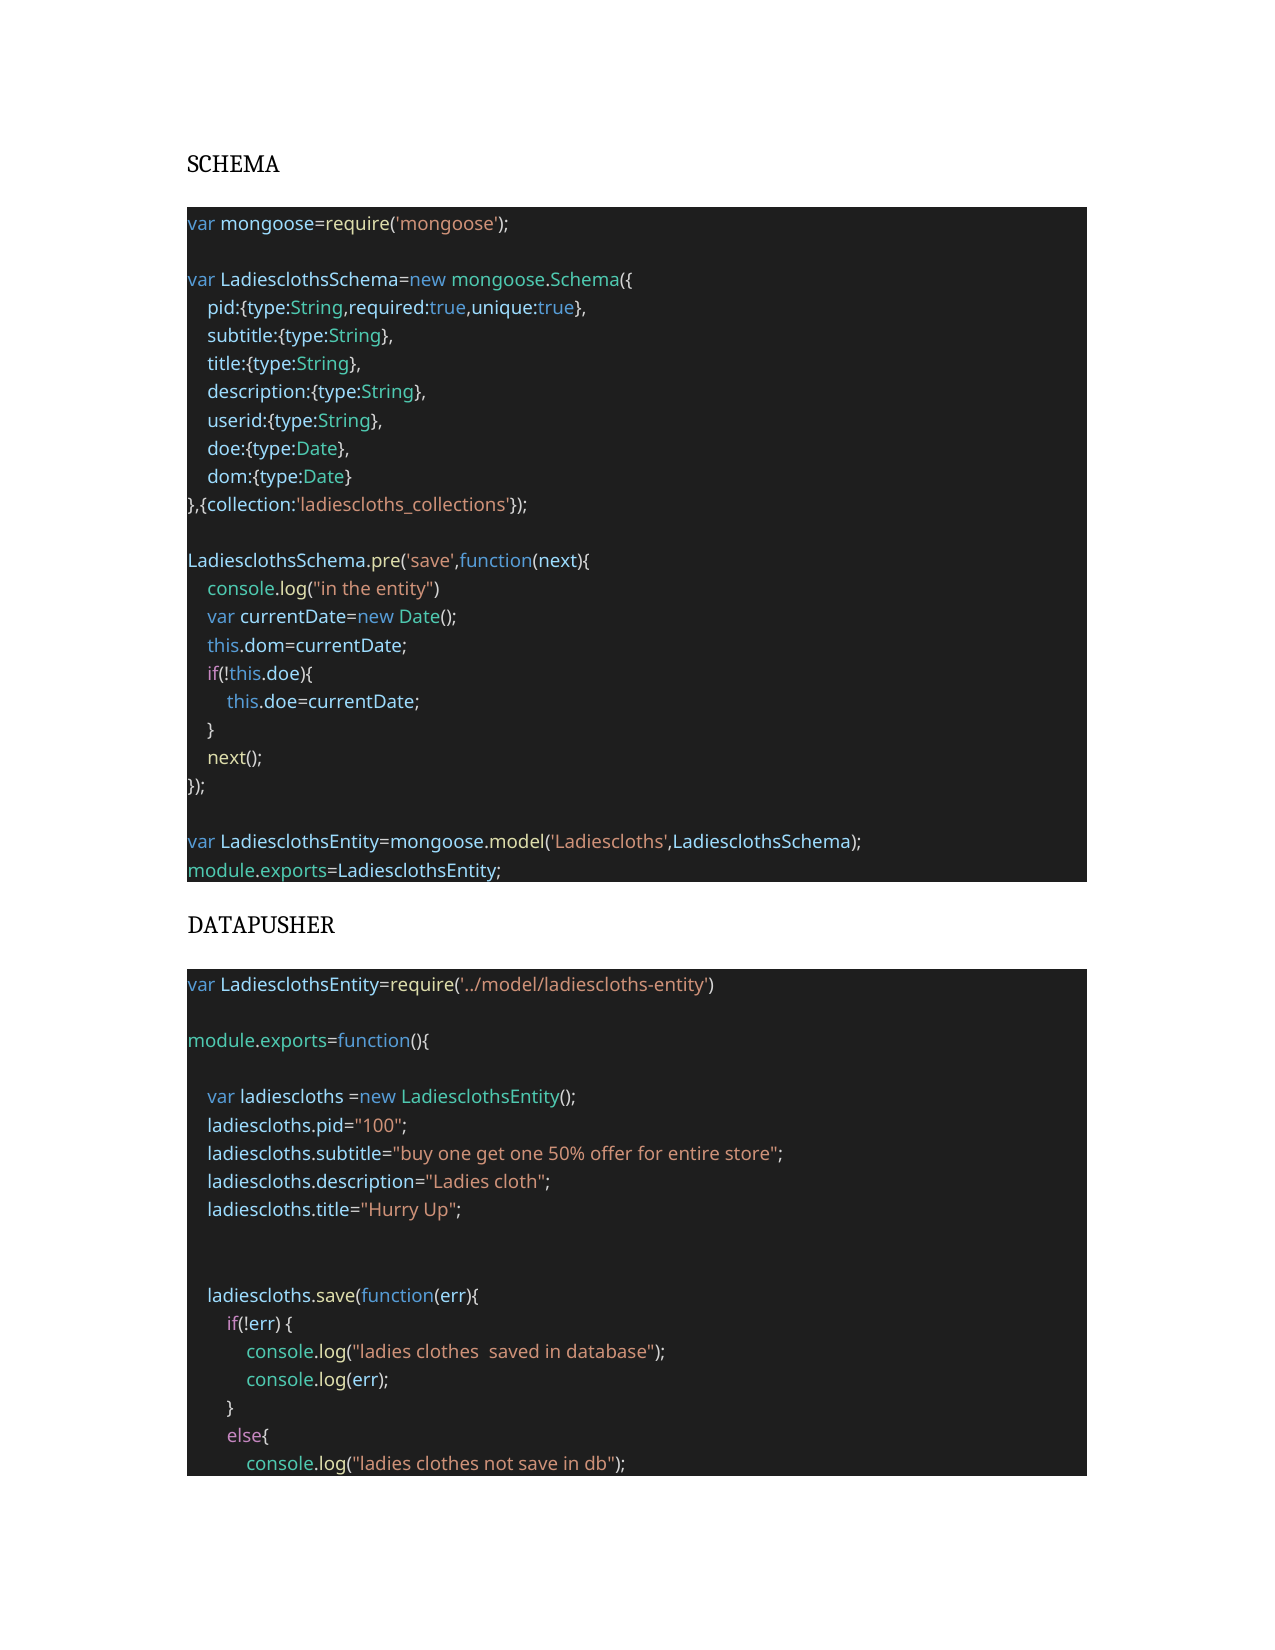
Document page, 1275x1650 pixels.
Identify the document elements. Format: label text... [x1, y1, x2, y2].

text var currentDate=new Date(); [187, 601, 1087, 629]
text doe:{type:Date}, [187, 432, 1087, 461]
text var LadiesclothsEntity=mongoose.model('Ladiescloths',LadiesclothsSchema); [187, 826, 1087, 854]
text module.exports=LadiesclothsEntity; [187, 854, 1087, 882]
text if(!this.doe){ [187, 657, 1087, 686]
text ladiescloths.description="Ladies cloth"; [187, 1166, 1087, 1194]
text ladiescloths.title="Hurry Up"; [187, 1194, 1087, 1222]
text console.log("in the entity") [187, 573, 1087, 601]
text DATAPUSHER [187, 911, 1087, 940]
text SCHEMA [187, 150, 1087, 207]
text var LadiesclothsSchema=new mongoose.Schema({ [187, 264, 1087, 292]
text },{collection:'ladiescloths_collections'}); [187, 489, 1087, 517]
text var mongoose=require('mongoose'); [187, 207, 1087, 236]
text description:{type:String}, [187, 376, 1087, 404]
text console.log("ladies clothes saved in database"); [187, 1336, 1087, 1364]
text dom:{type:Date} [187, 461, 1087, 489]
text LadiesclothsSchema.pre('save',function(next){ [187, 545, 1087, 573]
text ladiescloths.subtitle="buy one get one 50% offer for entire store"; [187, 1137, 1087, 1166]
text console.log("ladies clothes not save in db"); [187, 1448, 1087, 1476]
text userid:{type:String}, [187, 404, 1087, 432]
text title:{type:String}, [187, 348, 1087, 376]
text next(); [187, 742, 1087, 770]
text if(!err) { [187, 1307, 1087, 1336]
text } [187, 1392, 1087, 1420]
text subtitle:{type:String}, [187, 320, 1087, 348]
text } [187, 714, 1087, 742]
text var ladiescloths =new LadiesclothsEntity(); [187, 1081, 1087, 1109]
text ladiescloths.save(function(err){ [187, 1279, 1087, 1307]
text module.exports=function(){ [187, 1025, 1087, 1053]
text var LadiesclothsEntity=require('../model/ladiescloths-entity') [187, 969, 1087, 997]
text pid:{type:String,required:true,unique:true}, [187, 292, 1087, 320]
text }); [187, 770, 1087, 798]
text this.doe=currentDate; [187, 686, 1087, 714]
text console.log(err); [187, 1364, 1087, 1392]
text ladiescloths.pid="100"; [187, 1109, 1087, 1137]
text this.dom=currentDate; [187, 629, 1087, 657]
text else{ [187, 1420, 1087, 1448]
